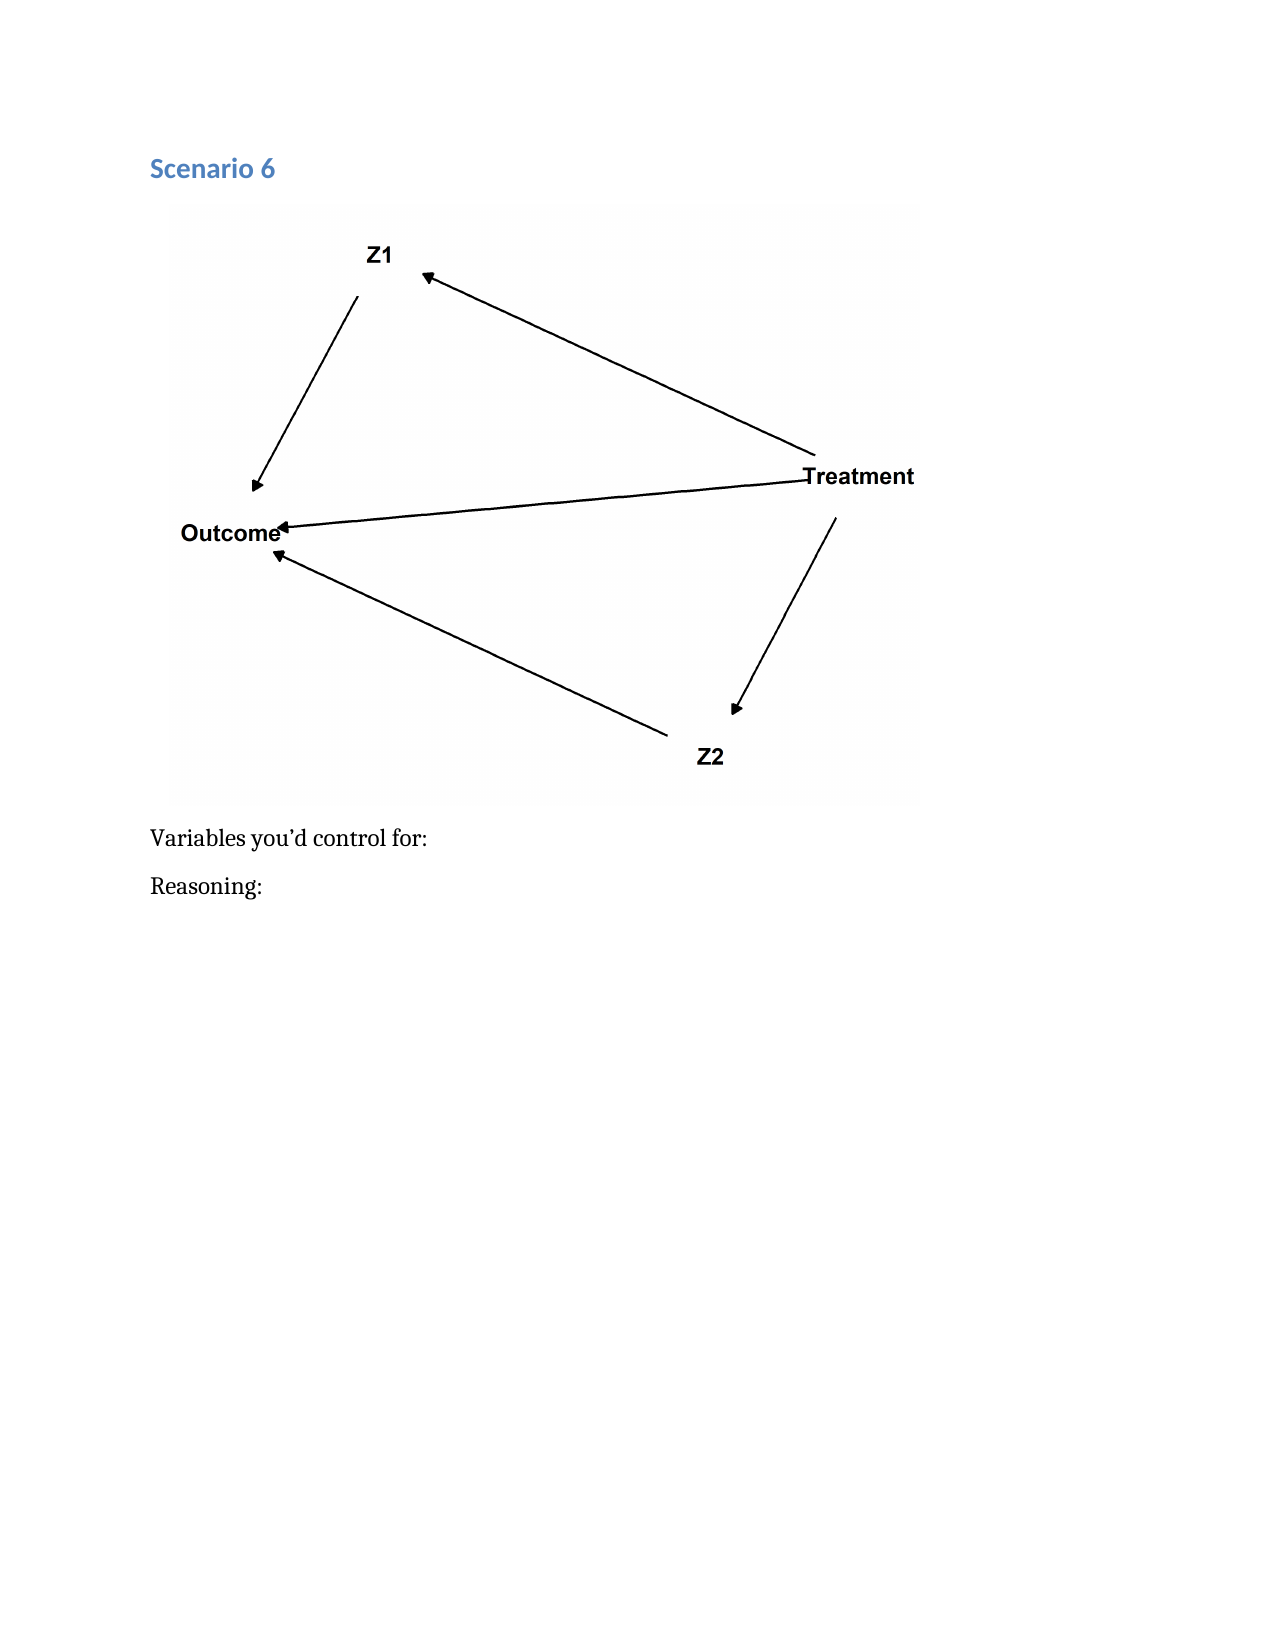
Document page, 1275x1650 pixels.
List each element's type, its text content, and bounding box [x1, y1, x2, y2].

subtitle Scenario 6 [150, 150, 1125, 186]
picture [168, 204, 921, 806]
text Variables you’d control for: [150, 824, 1125, 853]
text Reasoning: [150, 872, 1125, 901]
